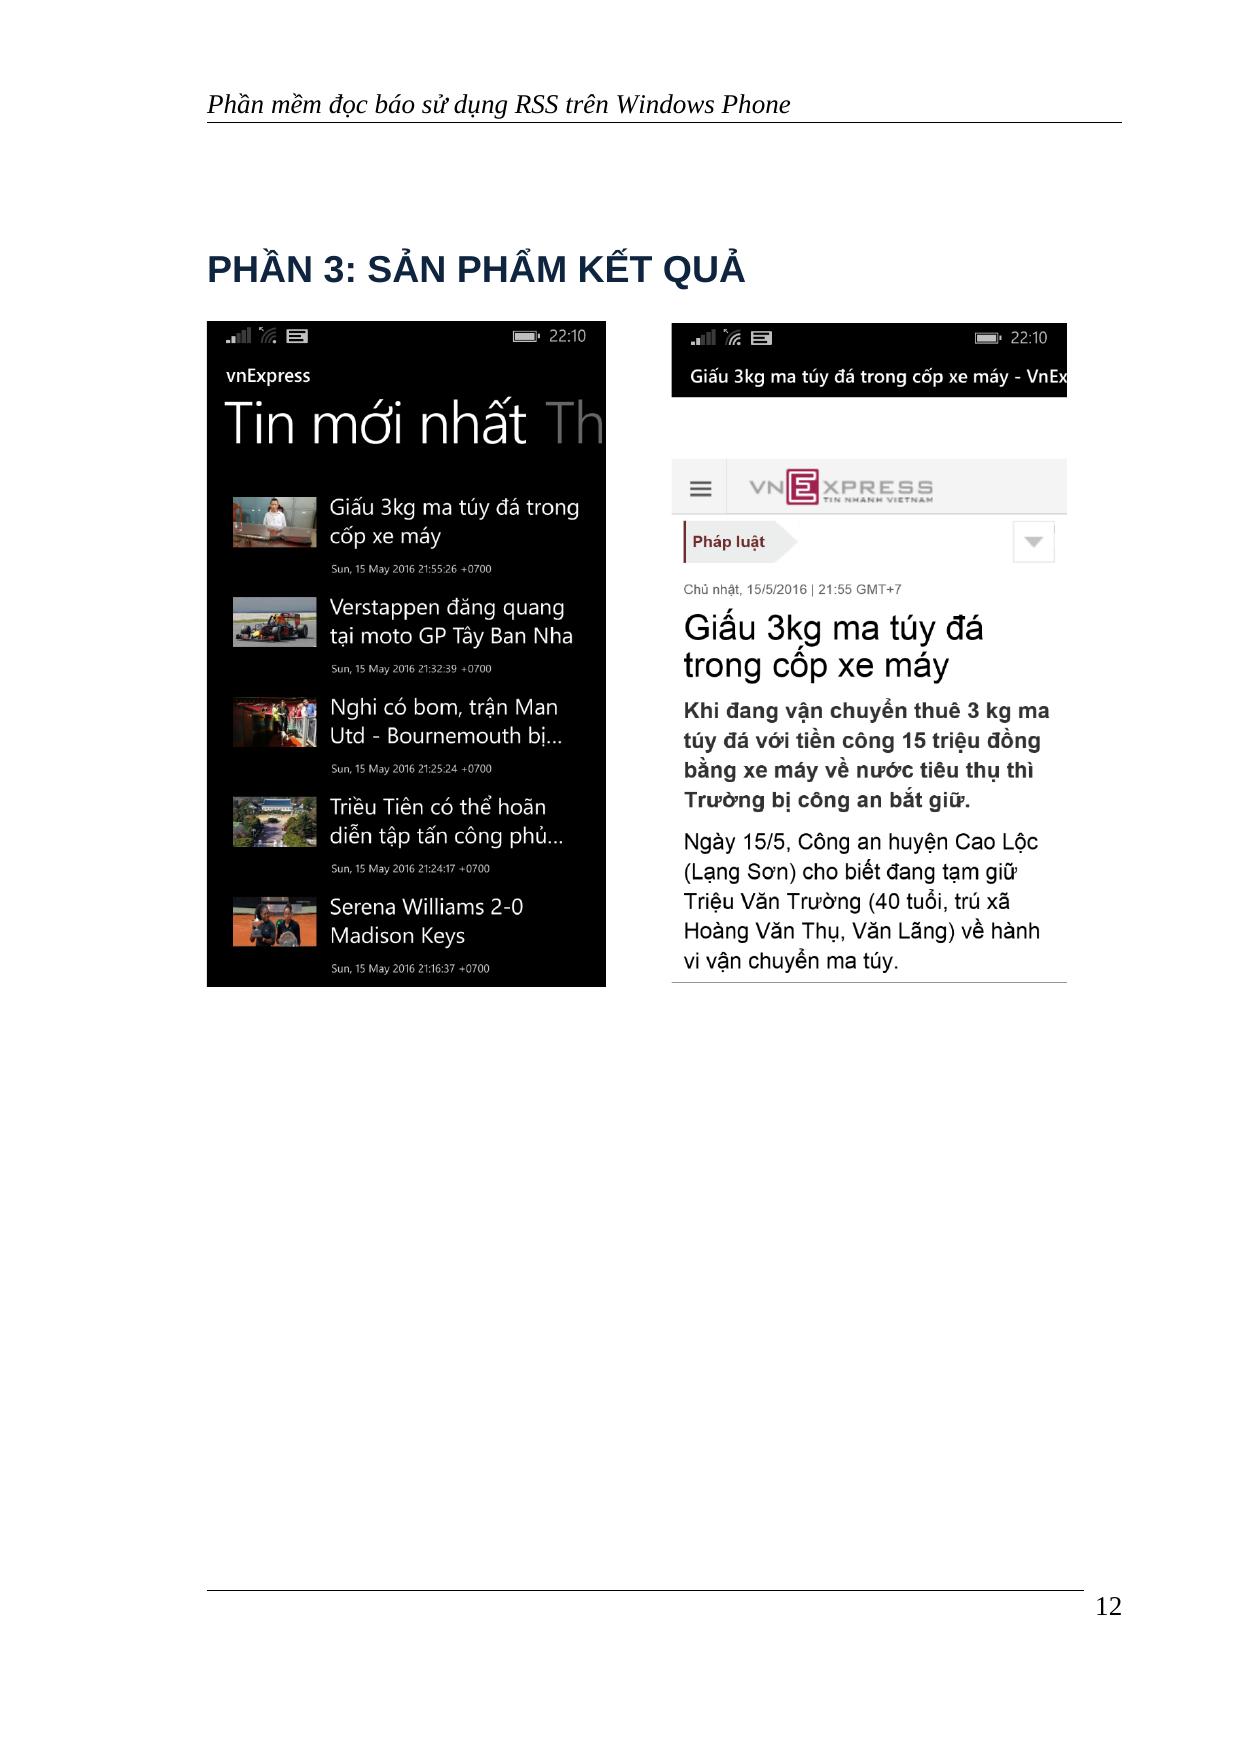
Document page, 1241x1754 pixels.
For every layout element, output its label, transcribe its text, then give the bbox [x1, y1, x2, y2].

picture [206, 321, 606, 987]
subtitle PHẦN 3: SẢN PHẨM KẾT QUẢ [207, 247, 1122, 291]
picture [671, 323, 1067, 983]
